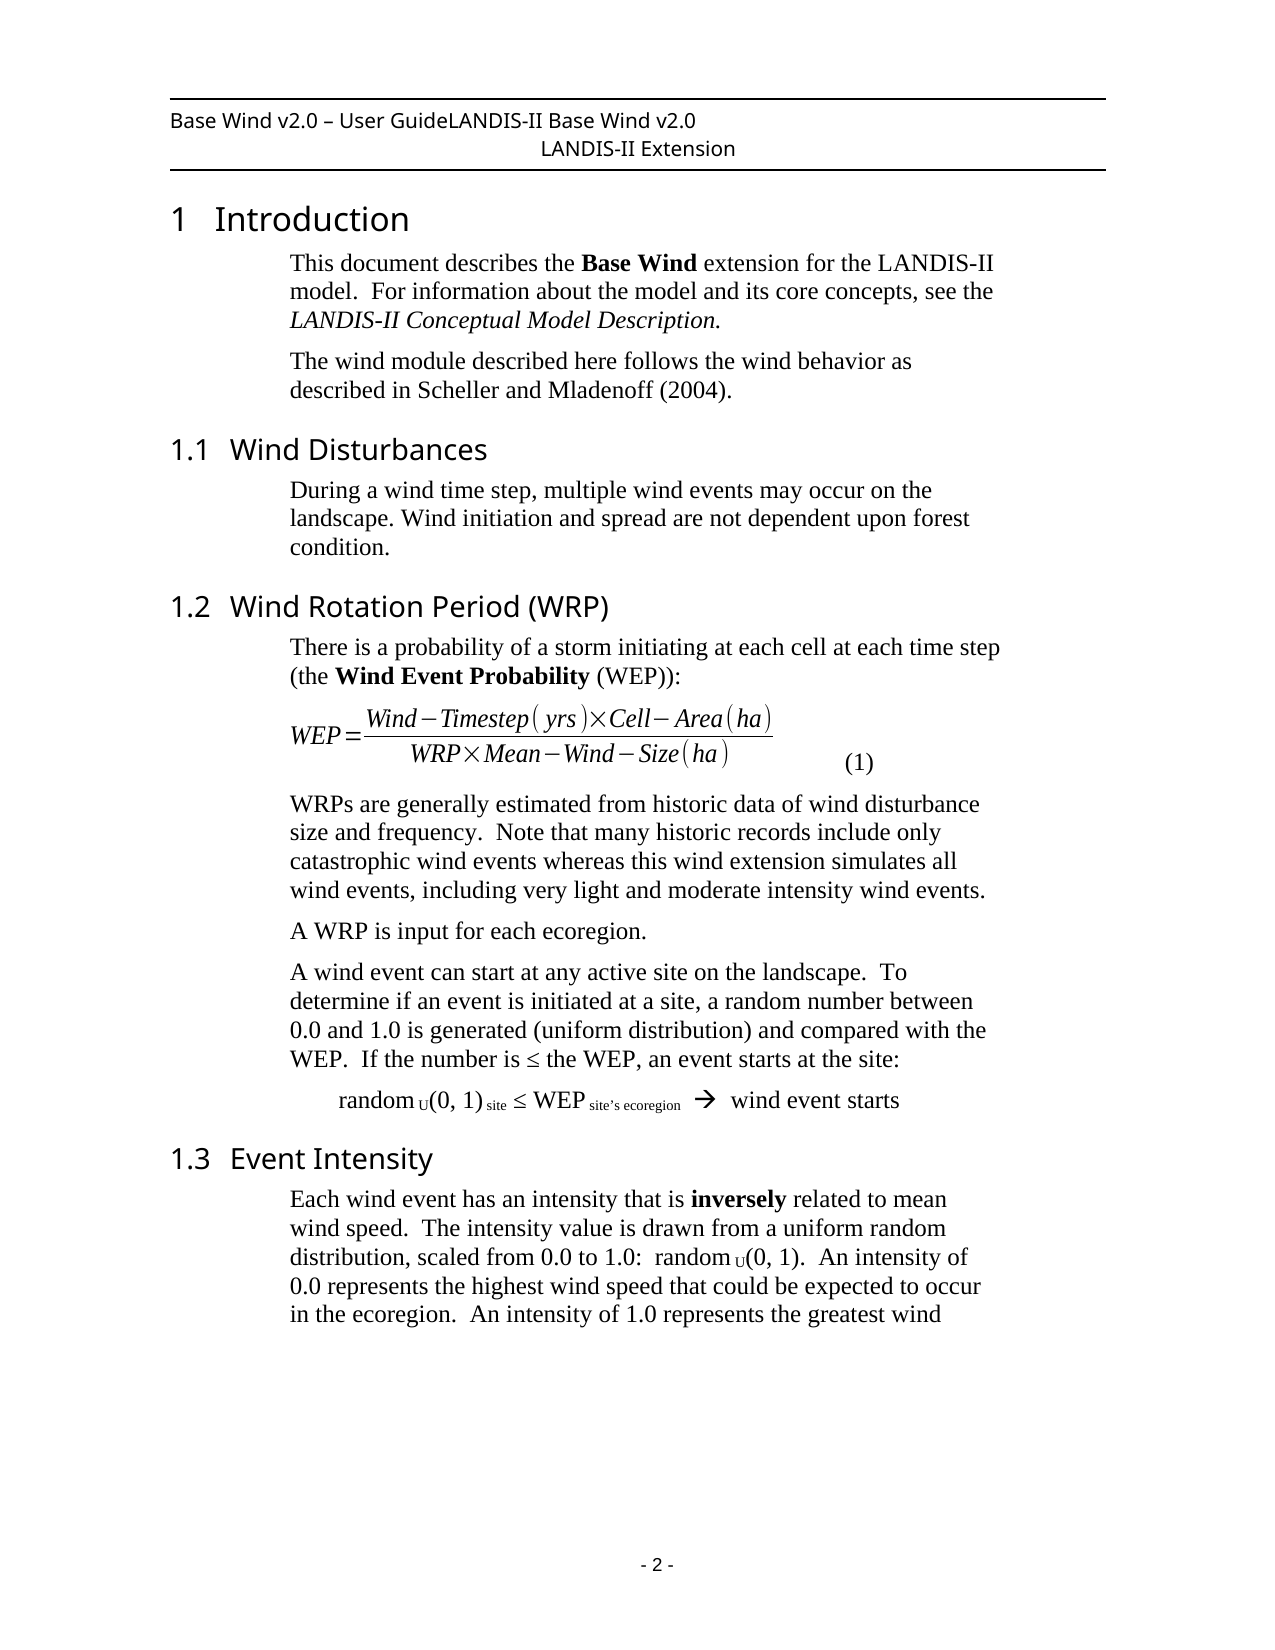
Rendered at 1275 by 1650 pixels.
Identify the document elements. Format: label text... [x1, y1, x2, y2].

text WRPs are generally estimated from historic data of wind disturbance size and frequency. Note that many historic records include only catastrophic wind events whereas this wind extension simulates all wind events, including very light and moderate intensity wind events. [289, 789, 1001, 904]
subtitle Wind Disturbances [169, 429, 1106, 468]
text During a wind time step, multiple wind events may occur on the landscape. Wind initiation and spread are not dependent upon forest condition. [289, 475, 1001, 561]
subtitle Event Intensity [169, 1139, 1106, 1178]
text This document describes the Base Wind extension for the LANDIS-II model. For information about the model and its core concepts, see the LANDIS-II Conceptual Model Description. [289, 248, 1001, 334]
text (1) [289, 702, 1001, 776]
subtitle Introduction [169, 196, 1106, 241]
text There is a probability of a storm initiating at each cell at each time step (the Wind Event Probability (WEP)): [289, 632, 1001, 689]
text A WRP is input for each ecoregion. [289, 916, 1001, 945]
text A wind event can start at any active site on the landscape. To determine if an event is initiated at a site, a random number between 0.0 and 1.0 is generated (uniform distribution) and compared with the WEP. If the number is ≤ the WEP, an event starts at the site: [289, 957, 1001, 1072]
subtitle Wind Rotation Period (WRP) [169, 586, 1106, 626]
text The wind module described here follows the wind behavior as described in Scheller and Mladenoff (2004). [289, 346, 1001, 404]
text random U(0, 1) site ≤ WEP site’s ecoregion wind event starts [338, 1085, 1001, 1114]
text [289, 1184, 1001, 1328]
